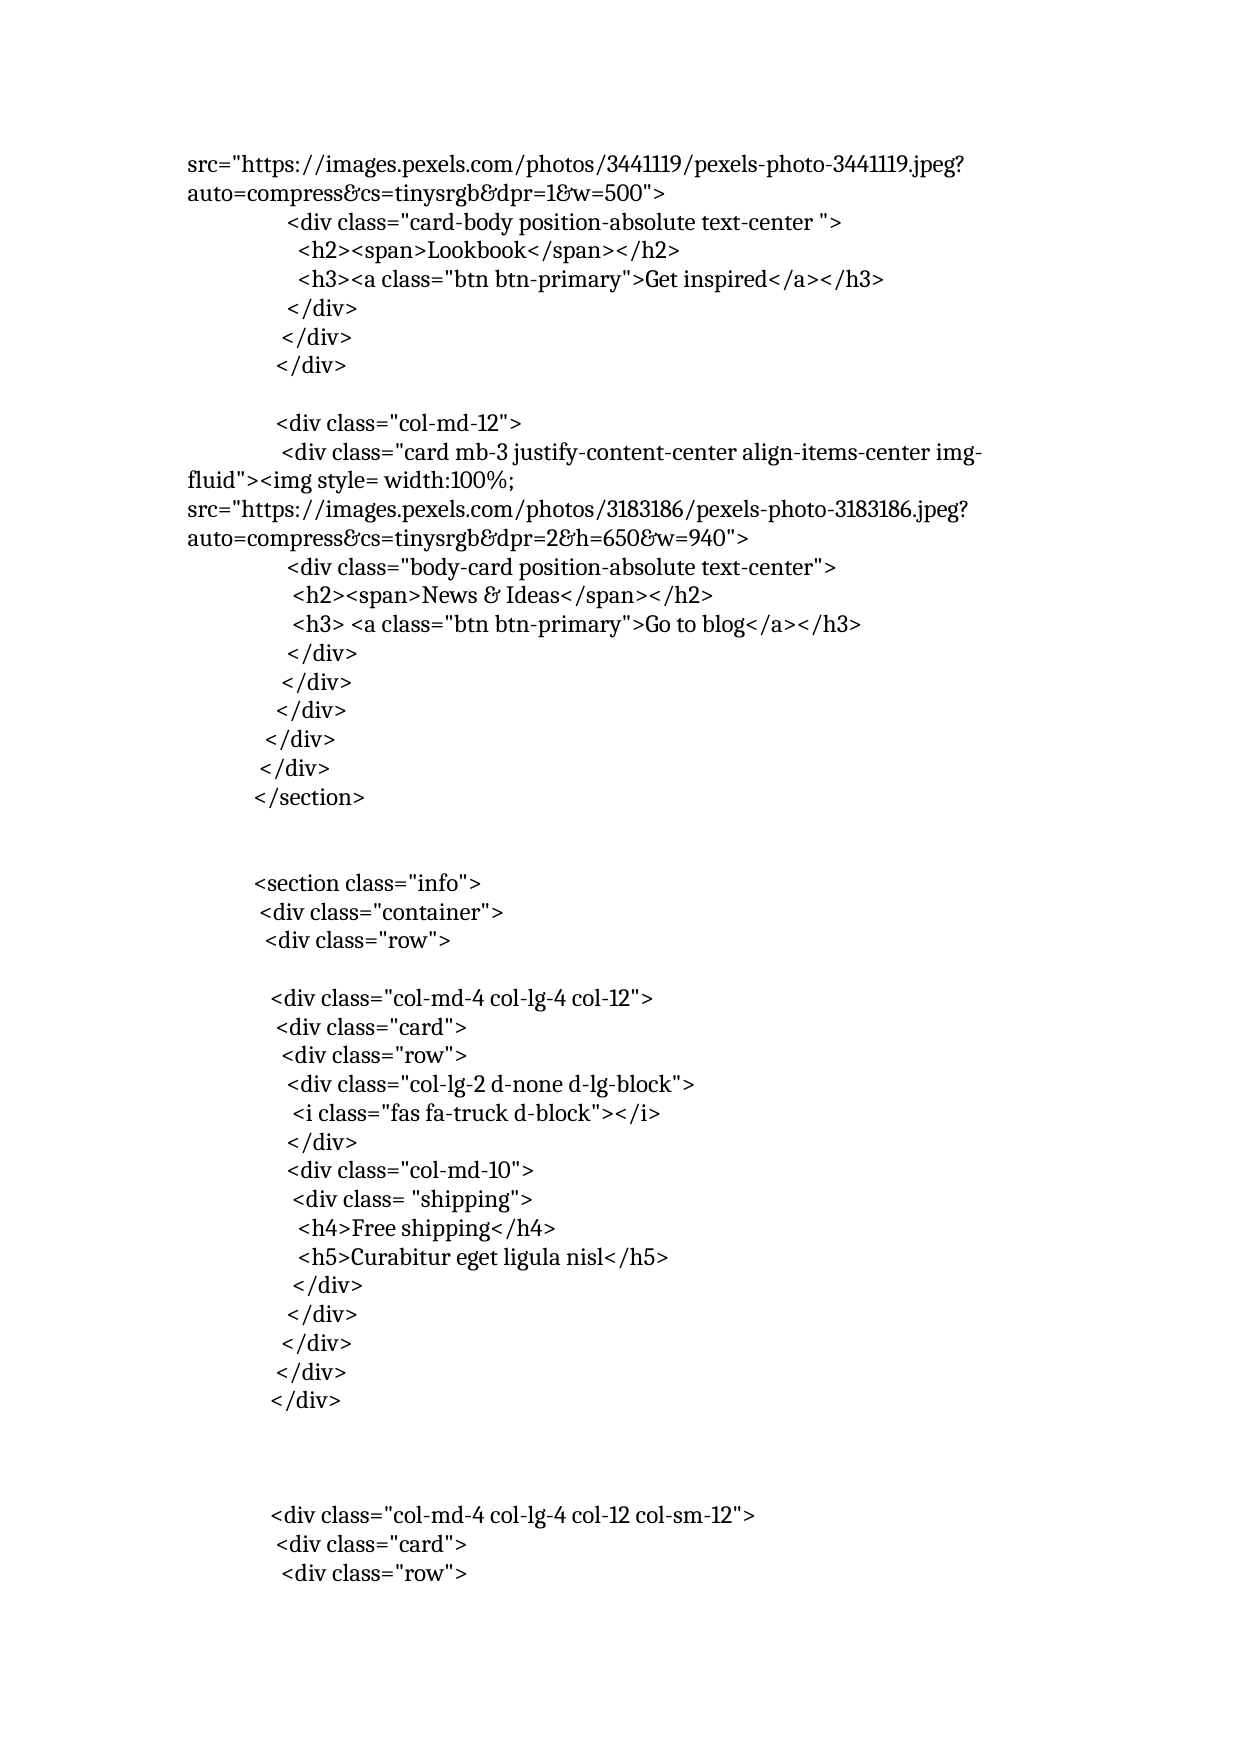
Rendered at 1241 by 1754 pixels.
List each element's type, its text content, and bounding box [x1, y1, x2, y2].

text <div class="col-md-10"> [187, 1156, 1053, 1185]
text <div class="card"> [187, 1530, 1053, 1559]
text <div class="row"> [187, 1559, 1053, 1587]
text <h5>Curabitur eget ligula nisl</h5> [187, 1242, 1053, 1271]
text <div class= "shipping"> [187, 1185, 1053, 1214]
text <div class="col-lg-2 d-none d-lg-block"> [187, 1070, 1053, 1099]
text </div> [187, 696, 1053, 725]
text <div class="card-body position-absolute text-center "> [187, 207, 1053, 236]
text <div class="col-md-4 col-lg-4 col-12"> [187, 984, 1053, 1012]
text </div> [187, 725, 1053, 754]
text <div class="card"> [187, 1012, 1053, 1041]
text </div> [187, 1300, 1053, 1329]
text <h4>Free shipping</h4> [187, 1214, 1053, 1242]
text </div> [187, 351, 1053, 380]
text <h2><span>News & Ideas</span></h2> [187, 581, 1053, 610]
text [187, 150, 1053, 207]
text </div> [187, 1386, 1053, 1415]
text <div class="body-card position-absolute text-center"> [187, 552, 1053, 581]
text <div class="row"> [187, 926, 1053, 955]
text <h3><a class="btn btn-primary">Get inspired</a></h3> [187, 265, 1053, 294]
text <div class="card mb-3 justify-content-center align-items-center img-fluid"><img style= width:100%; src="https://images.pexels.com/photos/3183186/pexels-photo-3183186.jpeg?auto=compress&cs=tinysrgb&dpr=2&h=650&w=940"> [187, 437, 1053, 552]
text </div> [187, 667, 1053, 696]
text </div> [187, 1271, 1053, 1300]
text <h2><span>Lookbook</span></h2> [187, 236, 1053, 265]
text </div> [187, 322, 1053, 351]
text <h3> <a class="btn btn-primary">Go to blog</a></h3> [187, 610, 1053, 639]
text <div class="row"> [187, 1041, 1053, 1070]
text </div> [187, 1329, 1053, 1357]
text <i class="fas fa-truck d-block"></i> [187, 1099, 1053, 1127]
text <div class="col-md-12"> [187, 409, 1053, 437]
text </div> [187, 1357, 1053, 1386]
text </div> [187, 294, 1053, 322]
text <div class="container"> [187, 897, 1053, 926]
text <div class="col-md-4 col-lg-4 col-12 col-sm-12"> [187, 1501, 1053, 1530]
text <section class="info"> [187, 869, 1053, 897]
text </div> [187, 754, 1053, 782]
text </div> [187, 639, 1053, 667]
text </section> [187, 782, 1053, 811]
text </div> [187, 1127, 1053, 1156]
